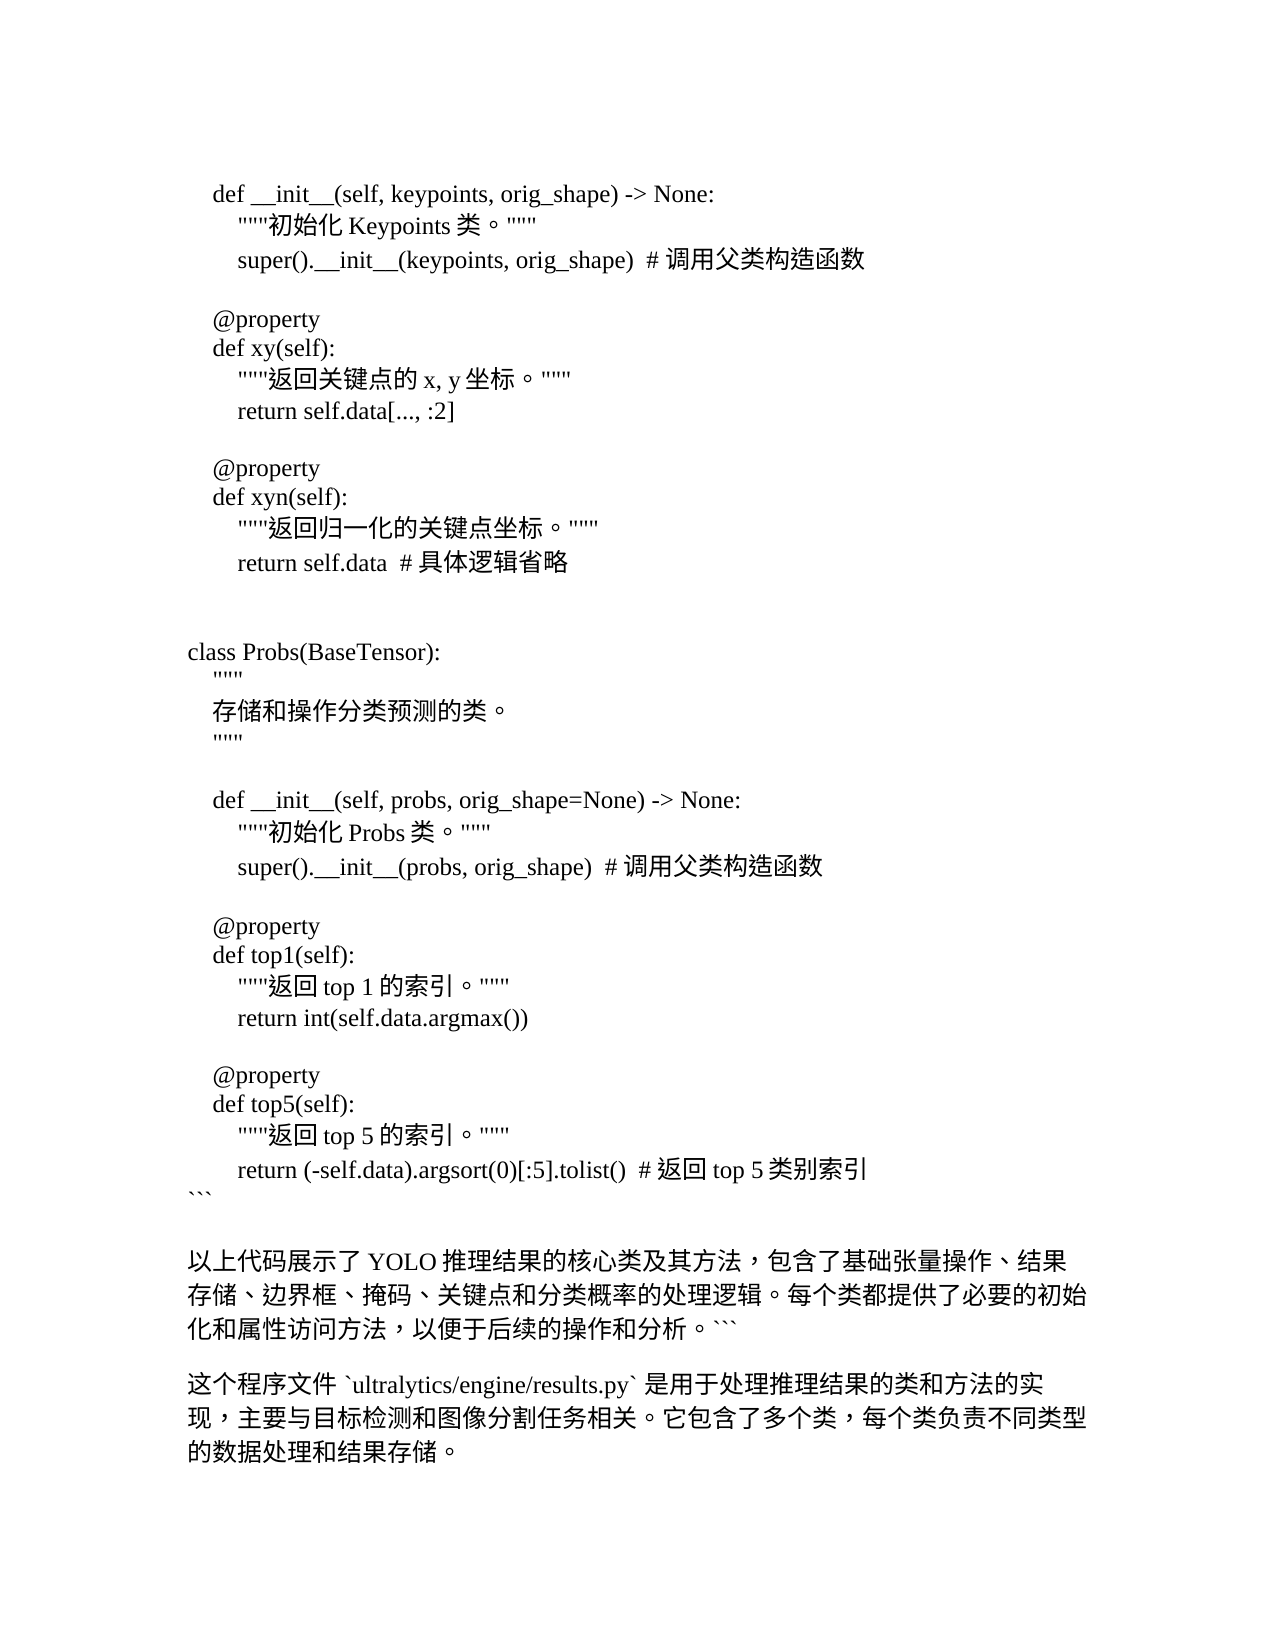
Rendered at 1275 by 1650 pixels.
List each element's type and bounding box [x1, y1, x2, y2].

text [187, 150, 1087, 1346]
text [187, 1366, 1087, 1497]
